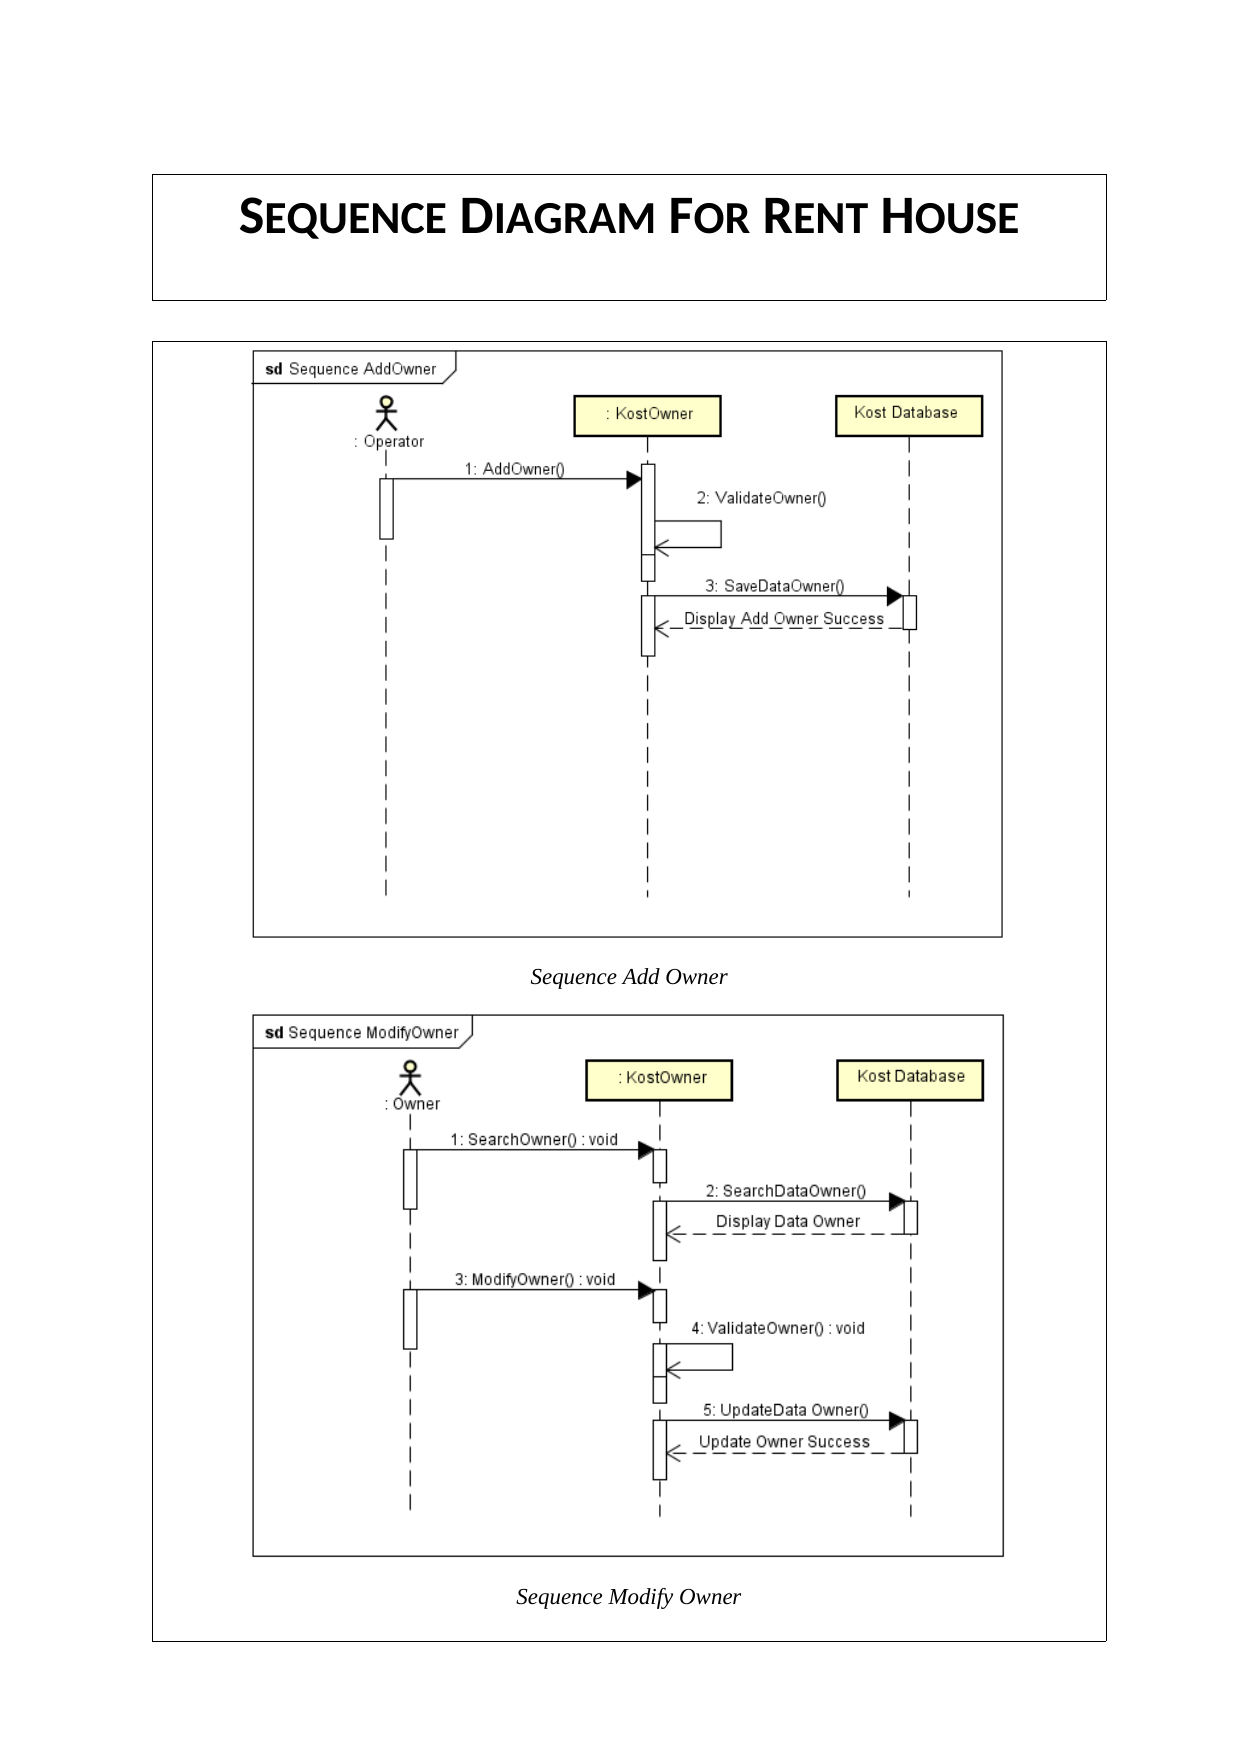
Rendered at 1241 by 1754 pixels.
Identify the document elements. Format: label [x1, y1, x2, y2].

picture [248, 348, 1010, 945]
picture [246, 1008, 1012, 1565]
